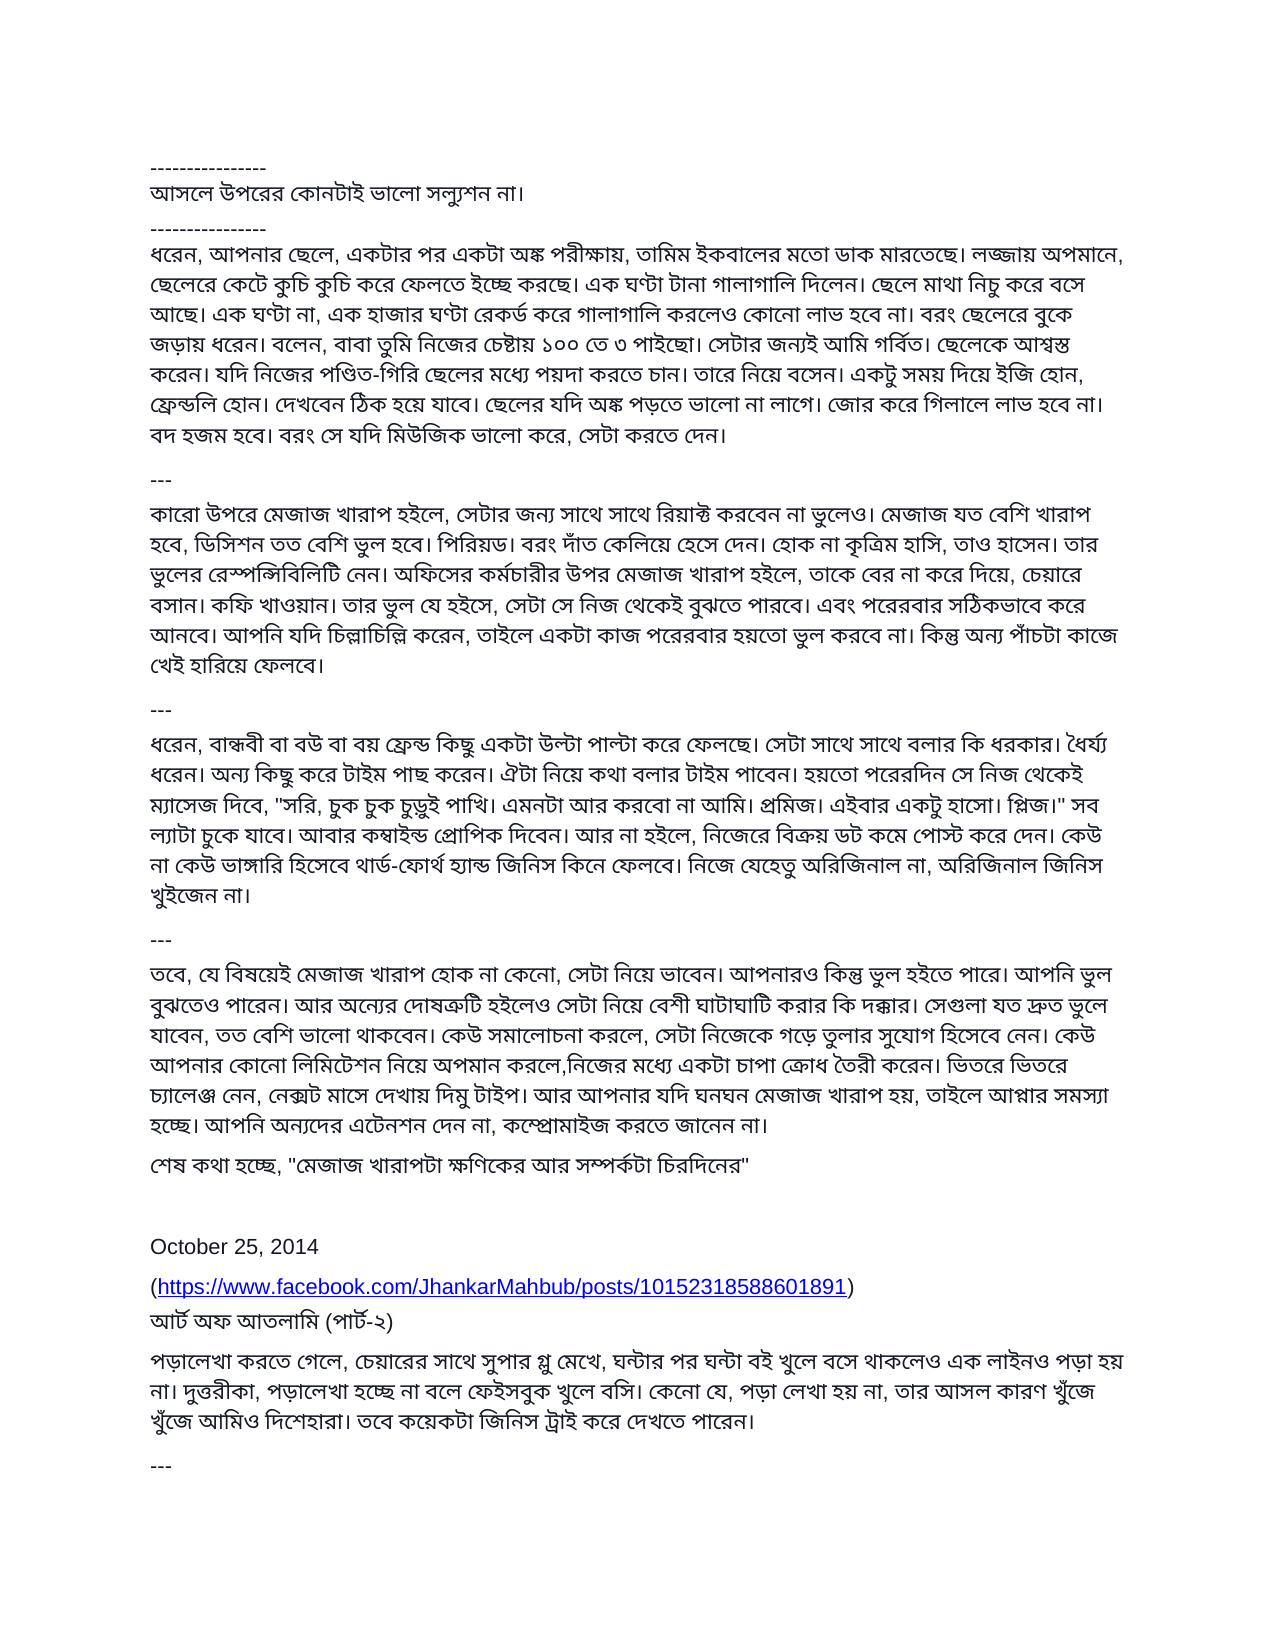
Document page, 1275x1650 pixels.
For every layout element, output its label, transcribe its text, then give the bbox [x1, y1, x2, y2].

text পড়ালেখা করতে গেলে, চেয়ারের সাথে সুপার গ্লু মেখে, ঘন্টার পর ঘন্টা বই খুলে বসে থাকলেও এক লাইনও পড়া হয় না। দুত্তরীকা, পড়ালেখা হচ্ছে না বলে ফেইসবুক খুলে বসি। কেনো যে, পড়া লেখা হয় না, তার আসল কারণ খুঁজে খুঁজে আমিও দিশেহারা। তবে কয়েকটা জিনিস ট্রাই করে দেখতে পারেন। [150, 1348, 1125, 1438]
text --- [150, 922, 1125, 952]
text ---------------- আসলে উপরের কোনটাই ভালো সল্যুশন না। ---------------- ধরেন, আপনার ছেলে, একটার পর একটা অঙ্ক পরীক্ষায়, তামিম ইকবালের মতো ডাক মারতেছে। লজ্জায় অপমানে, ছেলেরে কেটে কুচি কুচি করে ফেলতে ইচ্ছে করছে। এক ঘণ্টা টানা গালাগালি দিলেন। ছেলে মাথা নিচু করে বসে আছে। এক ঘণ্টা না, এক হাজার ঘণ্টা রেকর্ড করে গালাগালি করলেও কোনো লাভ হবে না। বরং ছেলেরে বুকে জড়ায় ধরেন। বলেন, বাবা তুমি নিজের চেষ্টায় ১০০ তে ৩ পাইছো। সেটার জন্যই আমি গর্বিত। ছেলেকে আশ্বস্ত করেন। যদি নিজের পণ্ডিত-গিরি ছেলের মধ্যে পয়দা করতে চান। তারে নিয়ে বসেন। একটু সময় দিয়ে ইজি হোন, ফ্রেন্ডলি হোন। দেখবেন ঠিক হয়ে যাবে। ছেলের যদি অঙ্ক পড়তে ভালো না লাগে। জোর করে গিলালে লাভ হবে না। বদ হজম হবে। বরং সে যদি মিউজিক ভালো করে, সেটা করতে দেন। [150, 150, 1125, 452]
text --- [150, 692, 1125, 722]
text কারো উপরে মেজাজ খারাপ হইলে, সেটার জন্য সাথে সাথে রিয়াক্ট করবেন না ভুলেও। মেজাজ যত বেশি খারাপ হবে, ডিসিশন তত বেশি ভুল হবে। পিরিয়ড। বরং দাঁত কেলিয়ে হেসে দেন। হোক না কৃত্রিম হাসি, তাও হাসেন। তার ভুলের রেস্পন্সিবিলিটি নেন। অফিসের কর্মচারীর উপর মেজাজ খারাপ হইলে, তাকে বের না করে দিয়ে, চেয়ারে বসান। কফি খাওয়ান। তার ভুল যে হইসে, সেটা সে নিজ থেকেই বুঝতে পারবে। এবং পরেরবার সঠিকভাবে করে আনবে। আপনি যদি চিল্লাচিল্লি করেন, তাইলে একটা কাজ পরেরবার হয়তো ভুল করবে না। কিন্তু অন্য পাঁচটা কাজে খেই হারিয়ে ফেলবে। [150, 501, 1125, 682]
text --- [150, 461, 1125, 492]
text আর্ট অফ আতলামি (পার্ট-২) [150, 1308, 1125, 1338]
text ধরেন, বান্ধবী বা বউ বা বয় ফ্রেন্ড কিছু একটা উল্টা পাল্টা করে ফেলছে। সেটা সাথে সাথে বলার কি ধরকার। ধৈর্য্য ধরেন। অন্য কিছু করে টাইম পাছ করেন। ঐটা নিয়ে কথা বলার টাইম পাবেন। হয়তো পরেরদিন সে নিজ থেকেই ম্যাসেজ দিবে, "সরি, চুক চুক চুড়ুই পাখি। এমনটা আর করবো না আমি। প্রমিজ। এইবার একটু হাসো। প্লিজ।" সব ল্যাটা চুকে যাবে। আবার কম্বাইন্ড প্রোপিক দিবেন। আর না হইলে, নিজেরে বিক্রয় ডট কমে পোস্ট করে দেন। কেউ না কেউ ভাঙ্গারি হিসেবে থার্ড-ফোর্থ হ্যান্ড জিনিস কিনে ফেলবে। নিজে যেহেতু অরিজিনাল না, অরিজিনাল জিনিস খুইজেন না। [150, 731, 1125, 912]
text শেষ কথা হচ্ছে, "মেজাজ খারাপটা ক্ষণিকের আর সম্পর্কটা চিরদিনের" [150, 1152, 1125, 1182]
text তবে, যে বিষয়েই মেজাজ খারাপ হোক না কেনো, সেটা নিয়ে ভাবেন। আপনারও কিন্তু ভুল হইতে পারে। আপনি ভুল বুঝতেও পারেন। আর অন্যের দোষত্রুটি হইলেও সেটা নিয়ে বেশী ঘাটাঘাটি করার কি দক্কার। সেগুলা যত দ্রুত ভুলে যাবেন, তত বেশি ভালো থাকবেন। কেউ সমালোচনা করলে, সেটা নিজেকে গড়ে তুলার সুযোগ হিসেবে নেন। কেউ আপনার কোনো লিমিটেশন নিয়ে অপমান করলে,নিজের মধ্যে একটা চাপা ক্রোধ তৈরী করেন। ভিতরে ভিতরে চ্যালেঞ্জ নেন, নেক্সট মাসে দেখায় দিমু টাইপ। আর আপনার যদি ঘনঘন মেজাজ খারাপ হয়, তাইলে আপ্নার সমস্যা হচ্ছে। আপনি অন্যদের এটেনশন দেন না, কম্প্রোমাইজ করতে জানেন না। [150, 961, 1125, 1143]
text --- [150, 1448, 1125, 1478]
text October 25, 2014 [150, 1229, 1125, 1259]
text (https://www.facebook.com/JhankarMahbub/posts/10152318588601891) [150, 1269, 1125, 1299]
